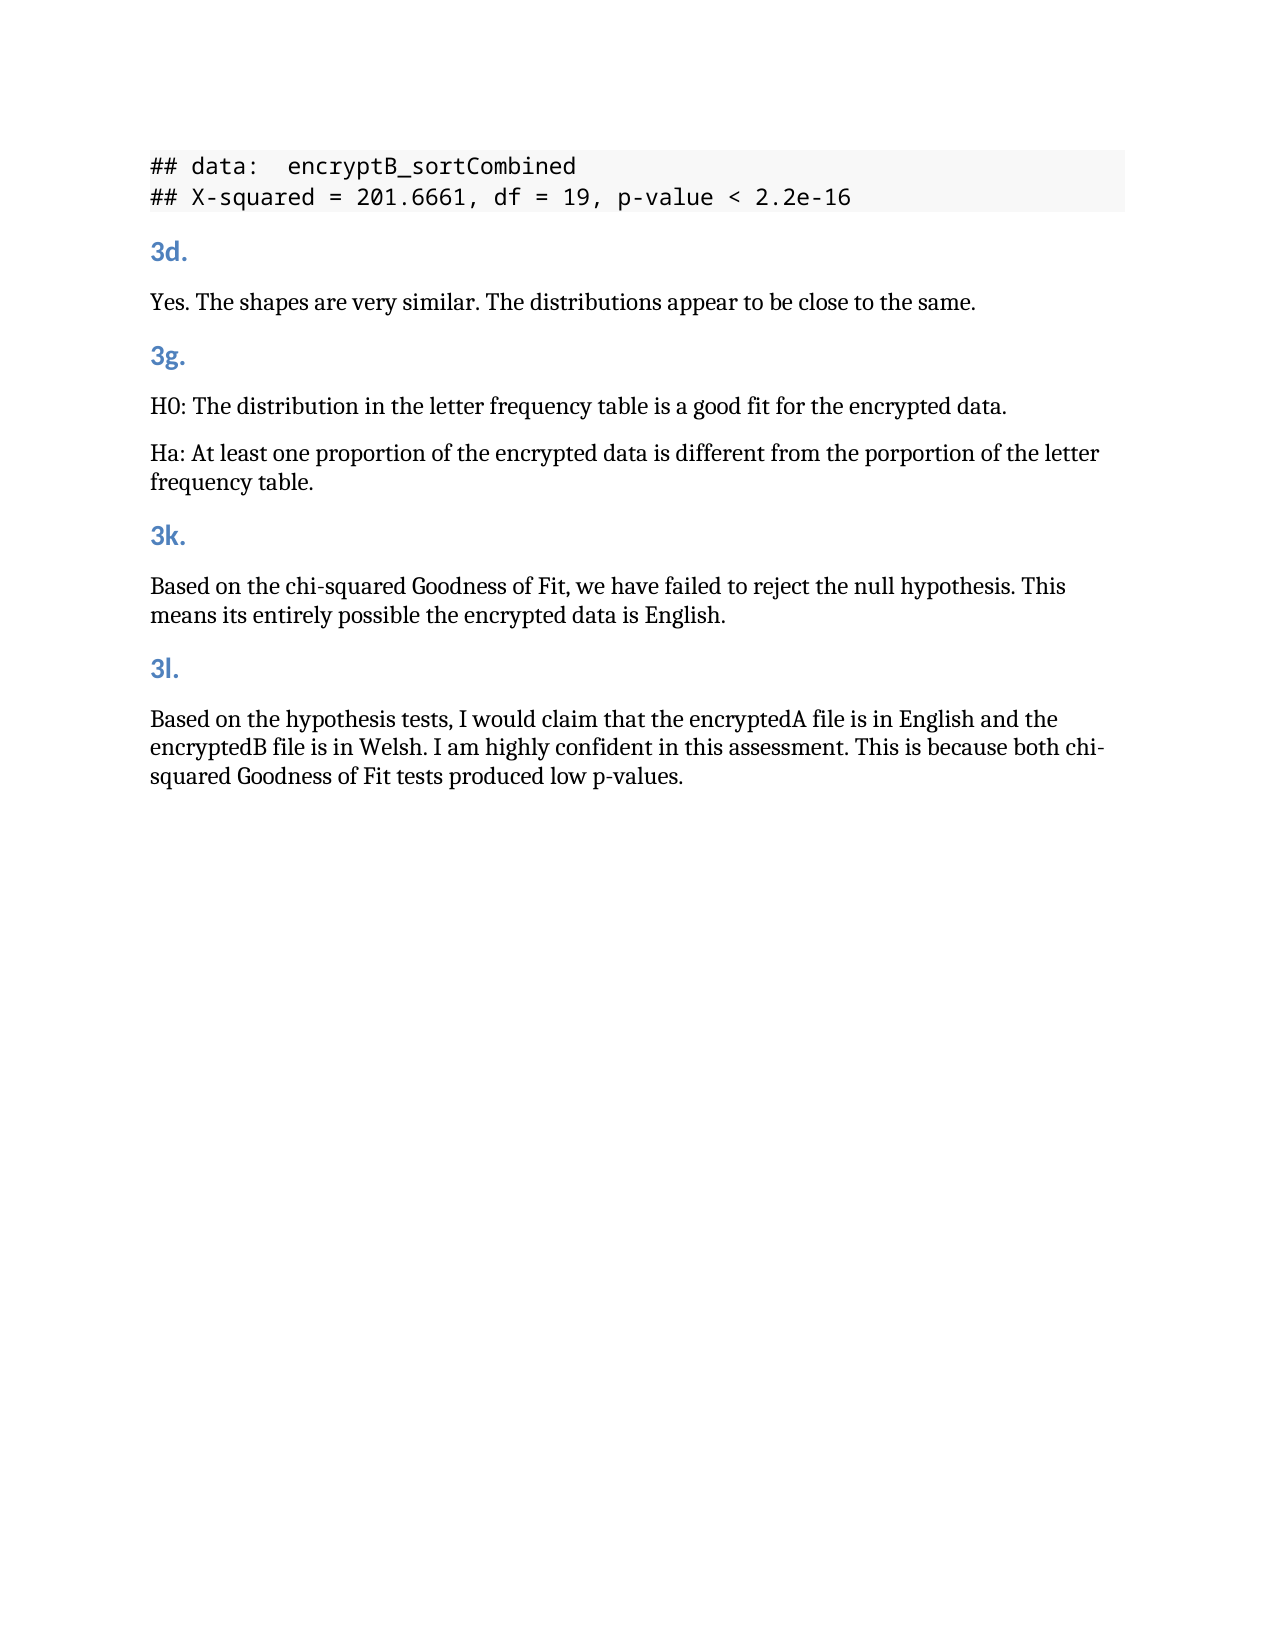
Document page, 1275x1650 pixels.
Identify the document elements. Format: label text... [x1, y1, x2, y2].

text Based on the chi-squared Goodness of Fit, we have failed to reject the null hypothesis. This means its entirely possible the encrypted data is English. [150, 572, 1125, 629]
text Based on the hypothesis tests, I would claim that the encryptedA file is in English and the encryptedB file is in Welsh. I am highly confident in this assessment. This is because both chi-squared Goodness of Fit tests produced low p-values. [150, 704, 1125, 791]
text Ha: At least one proportion of the encrypted data is different from the porportion of the letter frequency table. [150, 439, 1125, 497]
subtitle 3g. [150, 337, 1125, 373]
subtitle 3l. [150, 650, 1125, 686]
subtitle 3d. [150, 233, 1125, 269]
subtitle 3k. [150, 517, 1125, 553]
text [150, 150, 1125, 212]
text H0: The distribution in the letter frequency table is a good fit for the encrypted data. [150, 392, 1125, 420]
text Yes. The shapes are very similar. The distributions appear to be close to the same. [150, 288, 1125, 316]
